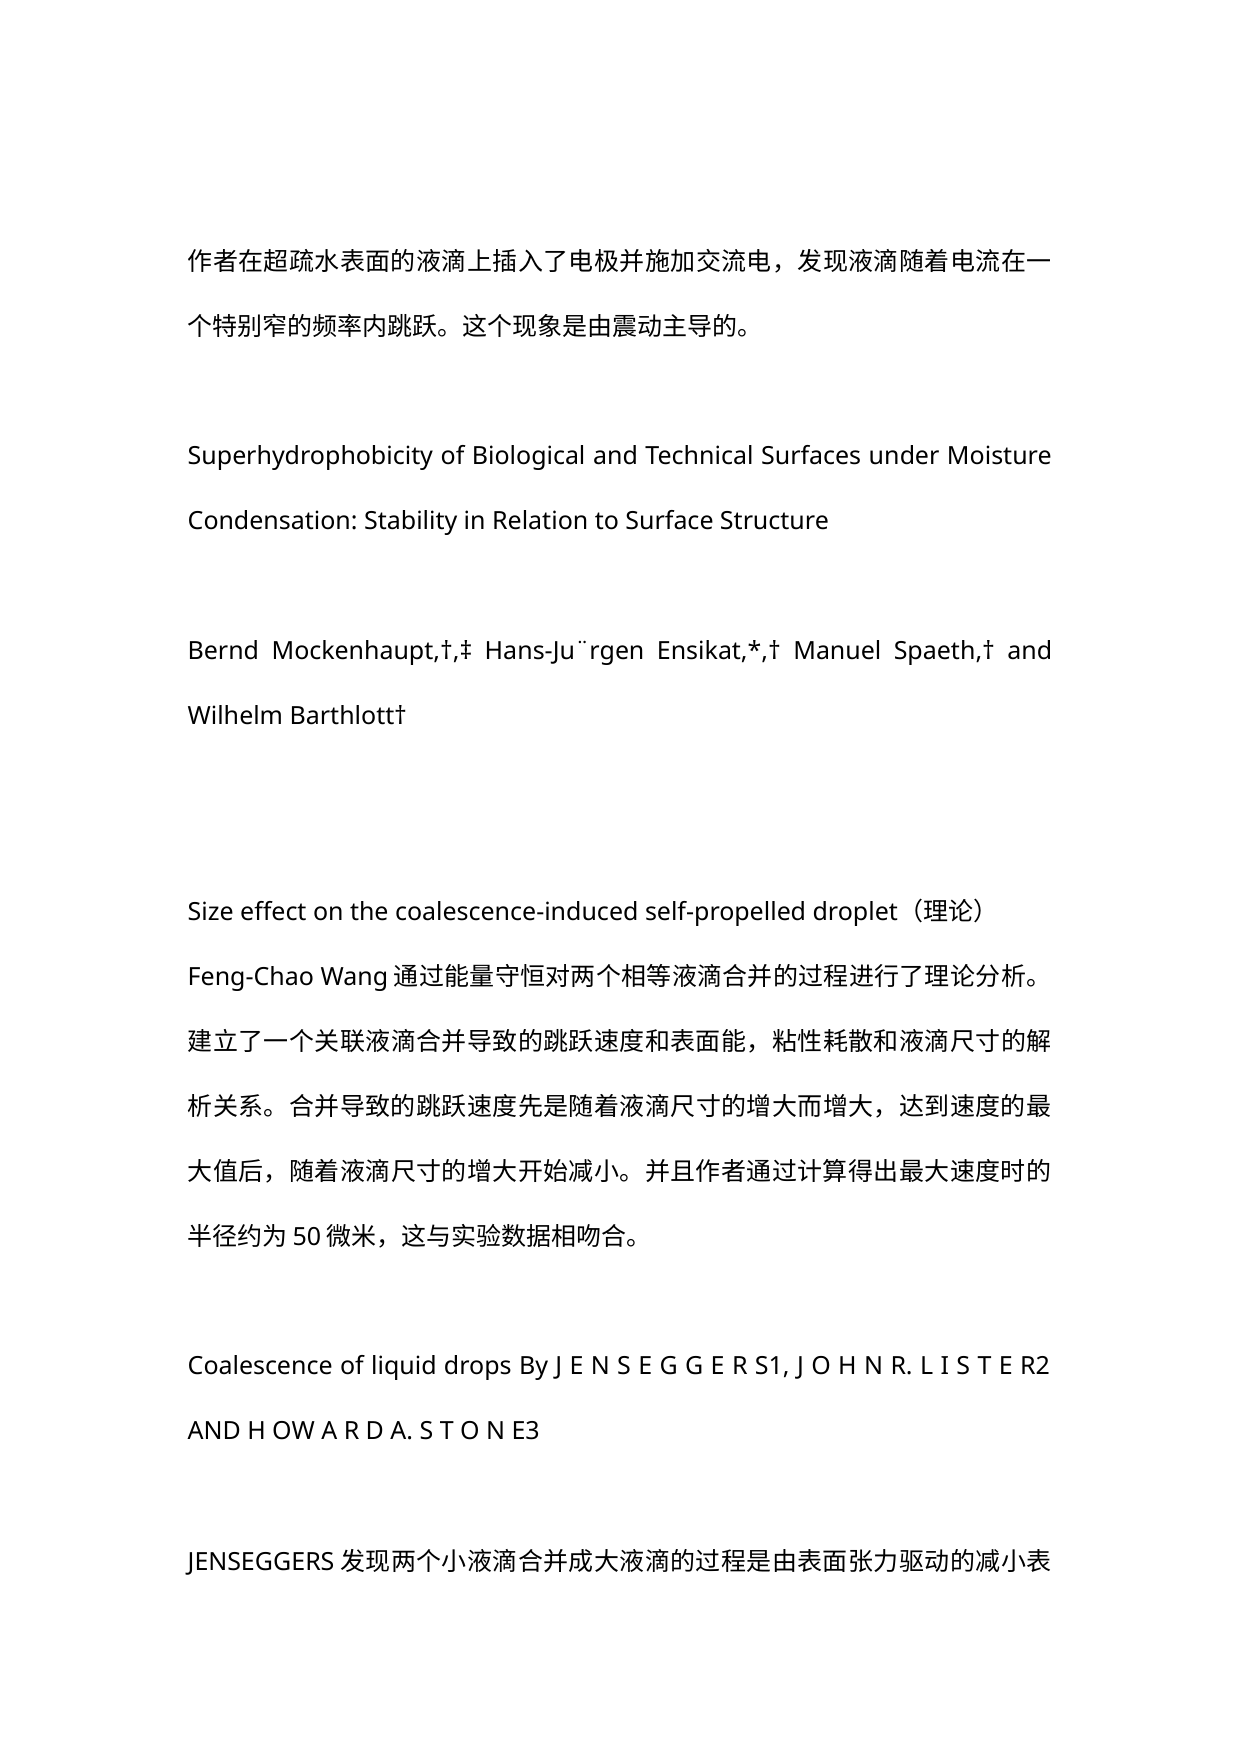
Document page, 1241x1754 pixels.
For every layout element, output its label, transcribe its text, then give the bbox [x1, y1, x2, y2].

list Coalescence of liquid drops By J E N S E G G E R S1, J O H N R. L I S T E R2 AND H OW A R D A. S T O N E3 [187, 1332, 1053, 1462]
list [187, 1527, 1053, 1592]
list Bernd Mockenhaupt,†,‡ Hans-Ju¨rgen Ensikat,*,† Manuel Spaeth,† and Wilhelm Barthlott† [187, 617, 1053, 747]
list Superhydrophobicity of Biological and Technical Surfaces under Moisture Condensation: Stability in Relation to Surface Structure [187, 422, 1053, 552]
list Feng-Chao Wang通过能量守恒对两个相等液滴合并的过程进行了理论分析。建立了一个关联液滴合并导致的跳跃速度和表面能，粘性耗散和液滴尺寸的解析关系。合并导致的跳跃速度先是随着液滴尺寸的增大而增大，达到速度的最大值后，随着液滴尺寸的增大开始减小。并且作者通过计算得出最大速度时的半径约为50微米，这与实验数据相吻合。 [187, 942, 1053, 1267]
list 作者在超疏水表面的液滴上插入了电极并施加交流电，发现液滴随着电流在一个特别窄的频率内跳跃。这个现象是由震动主导的。 [187, 227, 1053, 357]
list Size effect on the coalescence-induced self-propelled droplet（理论） [187, 877, 1053, 942]
